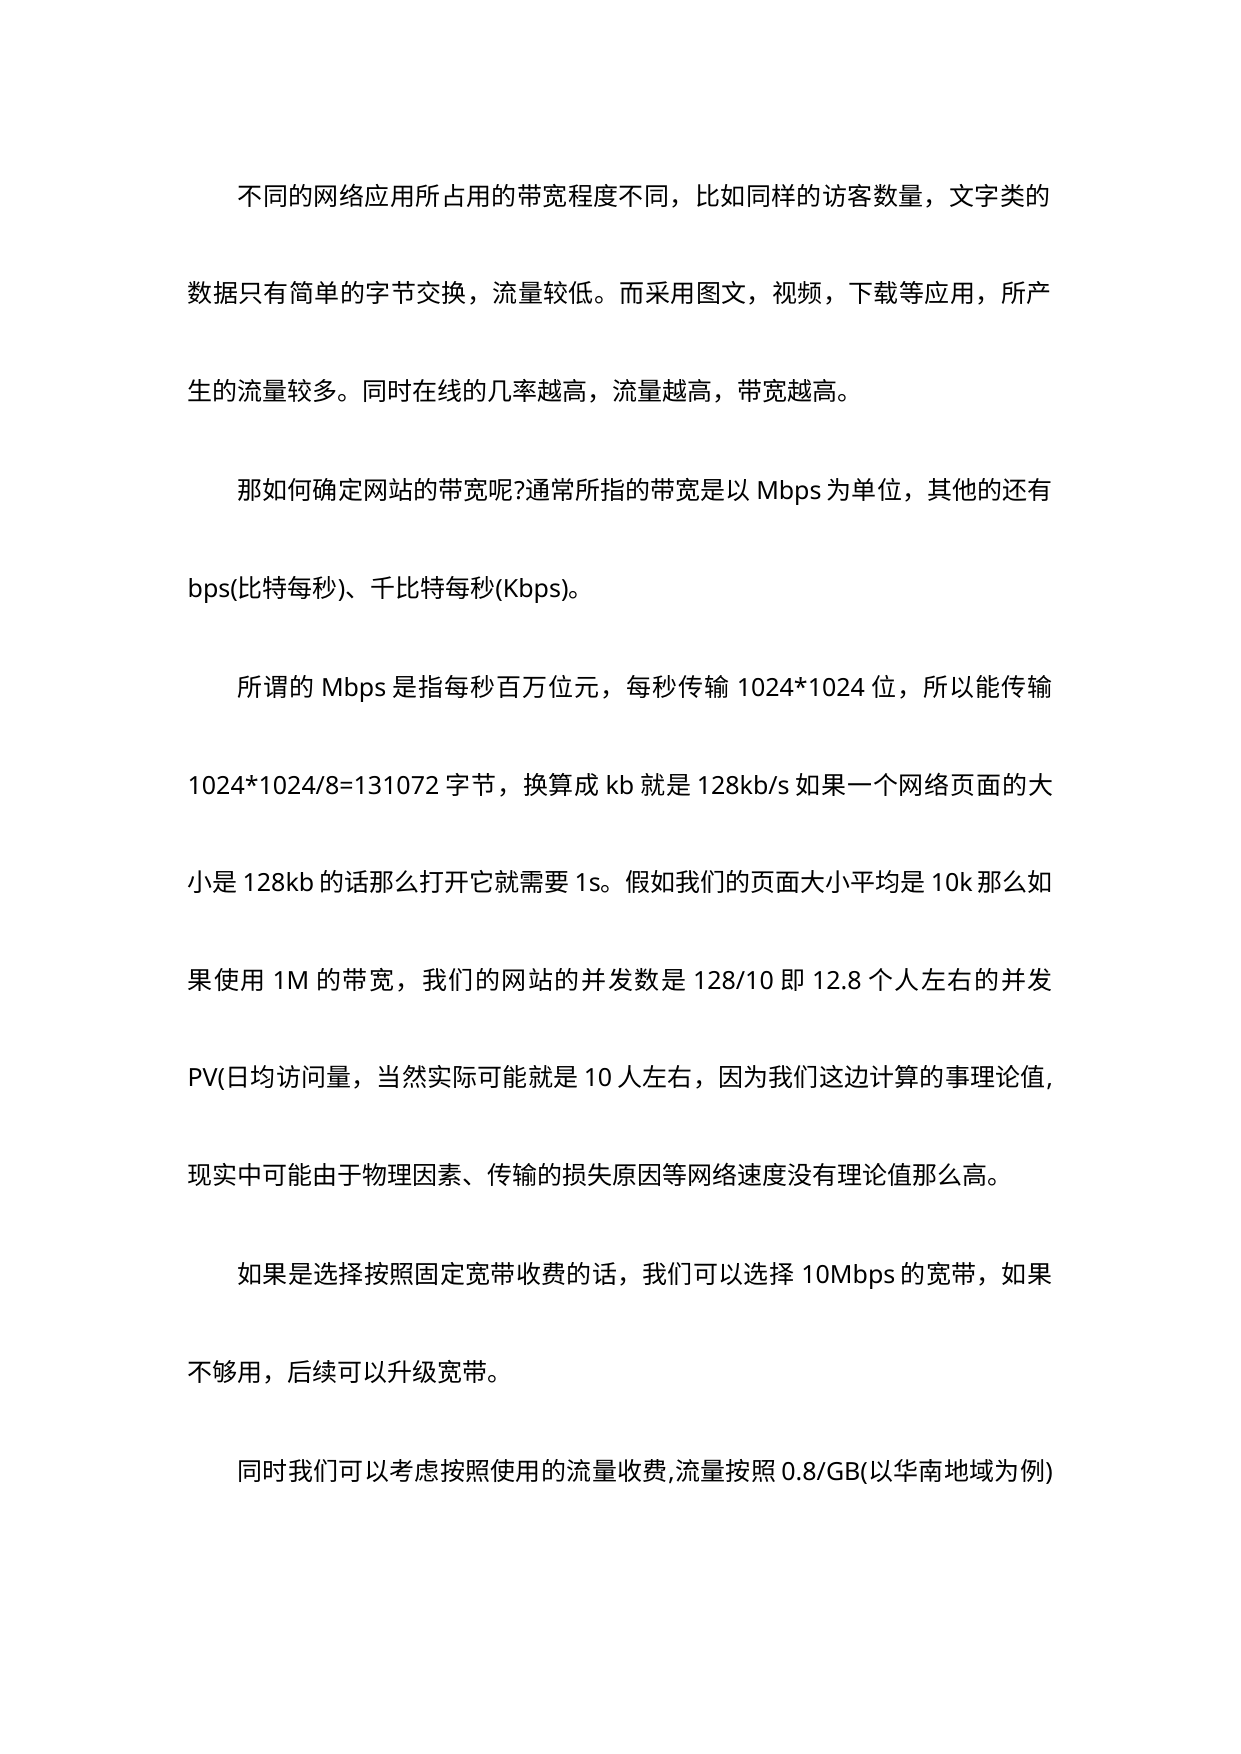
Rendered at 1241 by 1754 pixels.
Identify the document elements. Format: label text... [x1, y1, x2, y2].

text 如果是选择按照固定宽带收费的话，我们可以选择10Mbps的宽带，如果不够用，后续可以升级宽带。 [187, 1240, 1053, 1403]
text 所谓的Mbps是指每秒百万位元，每秒传输1024*1024位，所以能传输1024*1024/8=131072字节，换算成kb就是128kb/s如果一个网络页面的大小是128kb的话那么打开它就需要1s。假如我们的页面大小平均是10k那么如果使用1M的带宽，我们的网站的并发数是128/10即12.8个人左右的并发PV(日均访问量，当然实际可能就是10人左右，因为我们这边计算的事理论值,现实中可能由于物理因素、传输的损失原因等网络速度没有理论值那么高。 [187, 653, 1053, 1206]
text 不同的网络应用所占用的带宽程度不同，比如同样的访客数量，文字类的数据只有简单的字节交换，流量较低。而采用图文，视频，下载等应用，所产生的流量较多。同时在线的几率越高，流量越高，带宽越高。 [187, 162, 1053, 422]
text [187, 1437, 1053, 1502]
text 那如何确定网站的带宽呢?通常所指的带宽是以Mbps为单位，其他的还有bps(比特每秒)、千比特每秒(Kbps)。 [187, 456, 1053, 619]
